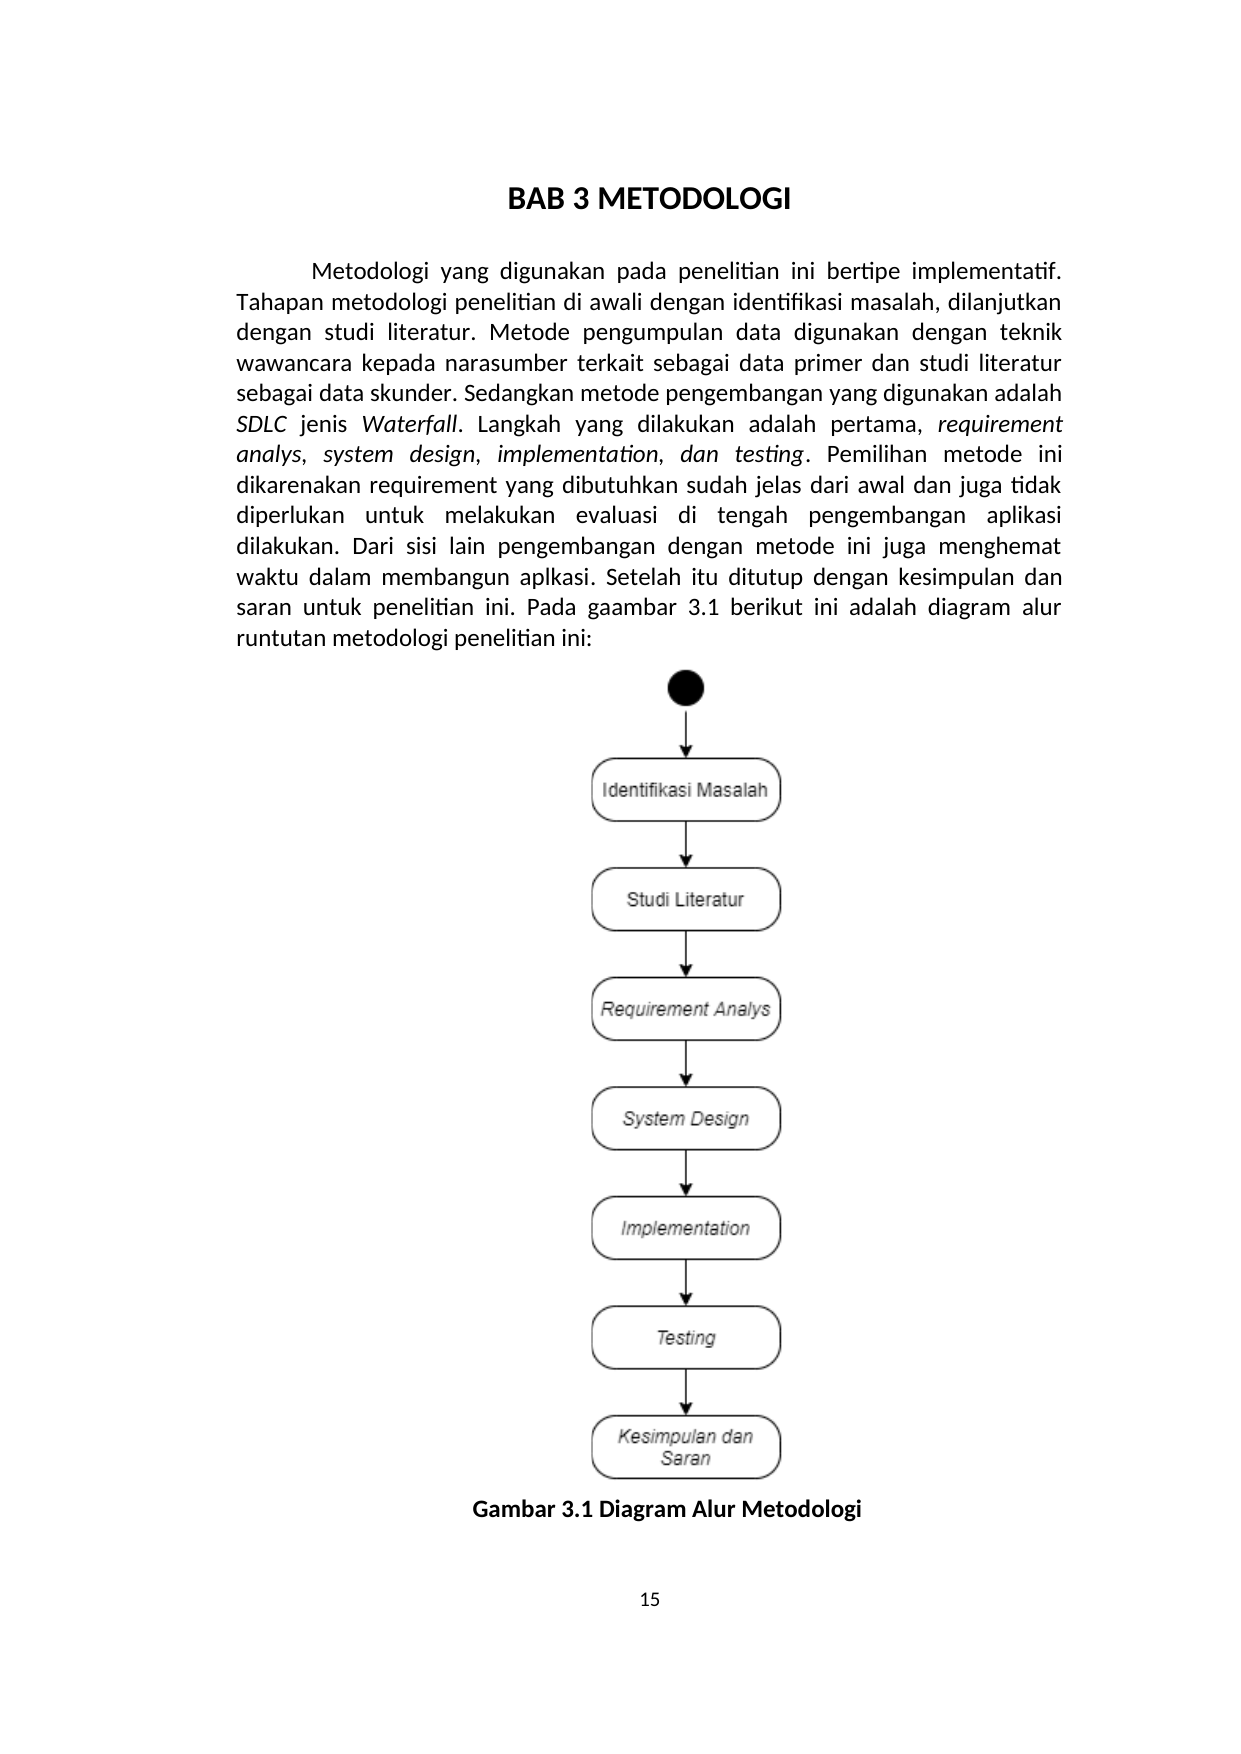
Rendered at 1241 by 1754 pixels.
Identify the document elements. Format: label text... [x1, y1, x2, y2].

subtitle METODOLOGI [236, 177, 1063, 218]
text Gambar 3.1 Diagram Alur Metodologi [236, 1493, 1063, 1524]
picture [591, 664, 783, 1481]
text Metodologi yang digunakan pada penelitian ini bertipe implementatif. Tahapan metodologi penelitian di awali dengan identifikasi masalah, dilanjutkan dengan studi literatur. Metode pengumpulan data digunakan dengan teknik wawancara kepada narasumber terkait sebagai data primer dan studi literatur sebagai data skunder. Sedangkan metode pengembangan yang digunakan adalah SDLC jenis Waterfall. Langkah yang dilakukan adalah pertama, requirement analys, system design, implementation, dan testing. Pemilihan metode ini dikarenakan requirement yang dibutuhkan sudah jelas dari awal dan juga tidak diperlukan untuk melakukan evaluasi di tengah pengembangan aplikasi dilakukan. Dari sisi lain pengembangan dengan metode ini juga menghemat waktu dalam membangun aplkasi. Setelah itu ditutup dengan kesimpulan dan saran untuk penelitian ini. Pada gaambar 3.1 berikut ini adalah diagram alur runtutan metodologi penelitian ini: [236, 255, 1063, 652]
